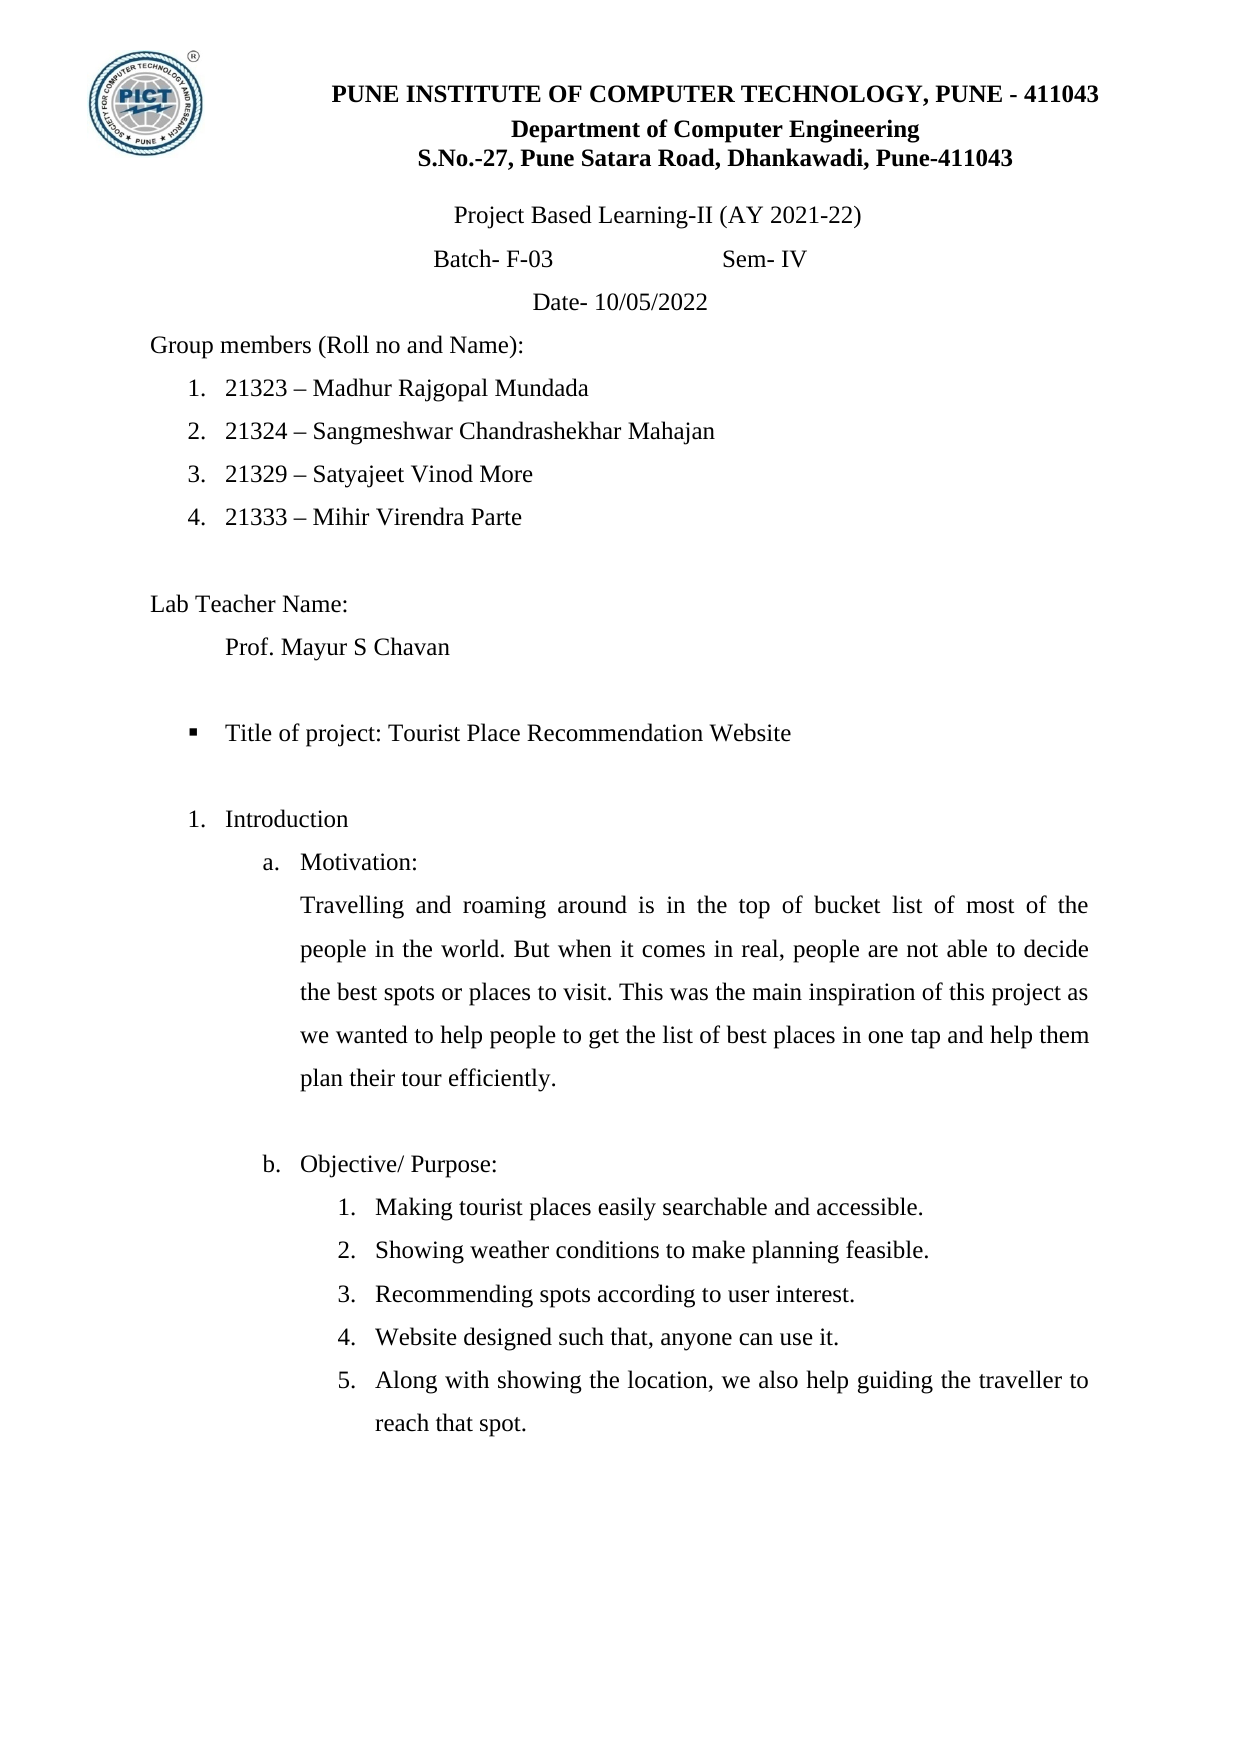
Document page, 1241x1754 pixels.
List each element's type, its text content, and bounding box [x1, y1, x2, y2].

text Prof. Mayur S Chavan [150, 632, 1090, 661]
text Group members (Roll no and Name): [150, 330, 1090, 359]
list 21333 – Mihir Virendra Parte [187, 502, 1090, 531]
list Introduction [187, 804, 1090, 833]
list Recommending spots according to user interest. [337, 1279, 1090, 1307]
list 21323 – Madhur Rajgopal Mundada [187, 373, 1090, 402]
text Project Based Learning-II (AY 2021-22) [150, 201, 1090, 229]
list Website designed such that, anyone can use it. [337, 1322, 1090, 1351]
list Travelling and roaming around is in the top of bucket list of most of the people in the world. But when it comes in real, people are not able to decide the best spots or places to visit. This was the main inspiration of this project as we wanted to help people to get the list of best places in one tap and help them plan their tour efficiently. [300, 891, 1090, 1092]
list 21329 – Satyajeet Vinod More [187, 459, 1090, 488]
list Making tourist places easily searchable and accessible. [337, 1192, 1090, 1221]
text Date- 10/05/2022 [150, 287, 1090, 316]
list Objective/ Purpose: [262, 1149, 1090, 1178]
list Along with showing the location, we also help guiding the traveller to reach that spot. [337, 1365, 1090, 1437]
picture [86, 50, 205, 158]
text Lab Teacher Name: [150, 589, 1090, 617]
list 21324 – Sangmeshwar Chandrashekhar Mahajan [187, 416, 1090, 445]
list Title of project: Tourist Place Recommendation Website [187, 718, 1090, 747]
list Showing weather conditions to make planning feasible. [337, 1236, 1090, 1264]
list Motivation: [262, 847, 1090, 876]
text Batch- F-03 Sem- IV [150, 244, 1090, 272]
